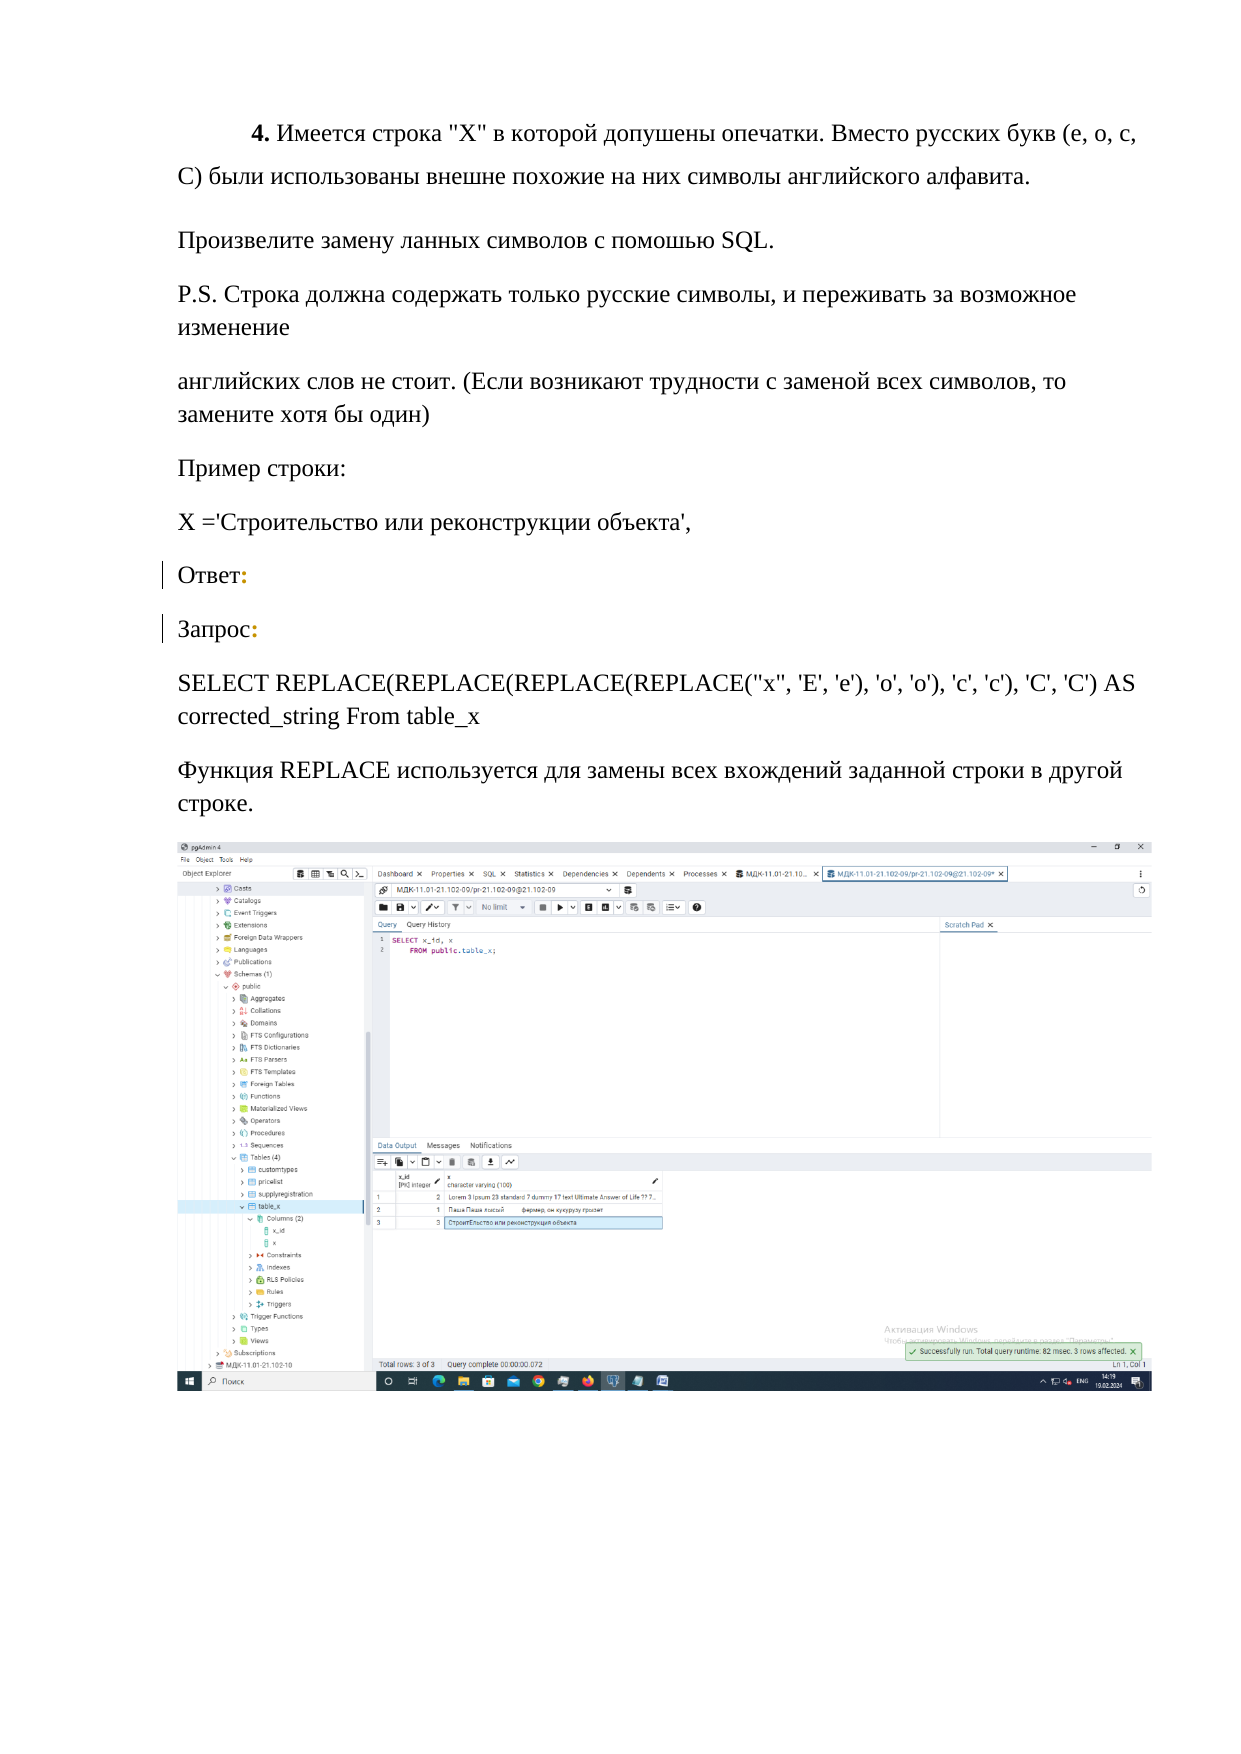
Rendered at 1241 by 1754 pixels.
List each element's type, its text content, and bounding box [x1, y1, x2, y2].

text Функция REPLACE используется для замены всех вхождений заданной строки в другой строке. [177, 755, 1152, 817]
text SELECT REPLACE(REPLACE(REPLACE(REPLACE("x", 'E', 'е'), 'o', 'о'), 'c', 'с'), 'C', 'С') AS corrected_string From table_x [177, 668, 1152, 730]
picture [177, 842, 1152, 1391]
text Пример строки: [177, 453, 1152, 482]
text Р.S. Строка должна содержать только русские символы, и переживать за возможное изменение [177, 279, 1152, 341]
text Произвелите замену ланных символов с помошью SQL. [177, 225, 1152, 254]
text Ответ: [177, 561, 1152, 589]
text Х ='Строительство или реконструкции объекта', [177, 507, 1152, 535]
text английских слов не стоит. (Если возникают трудности с заменой всех символов, то замените хотя бы один) [177, 366, 1152, 428]
text Запрос: [177, 614, 1152, 643]
